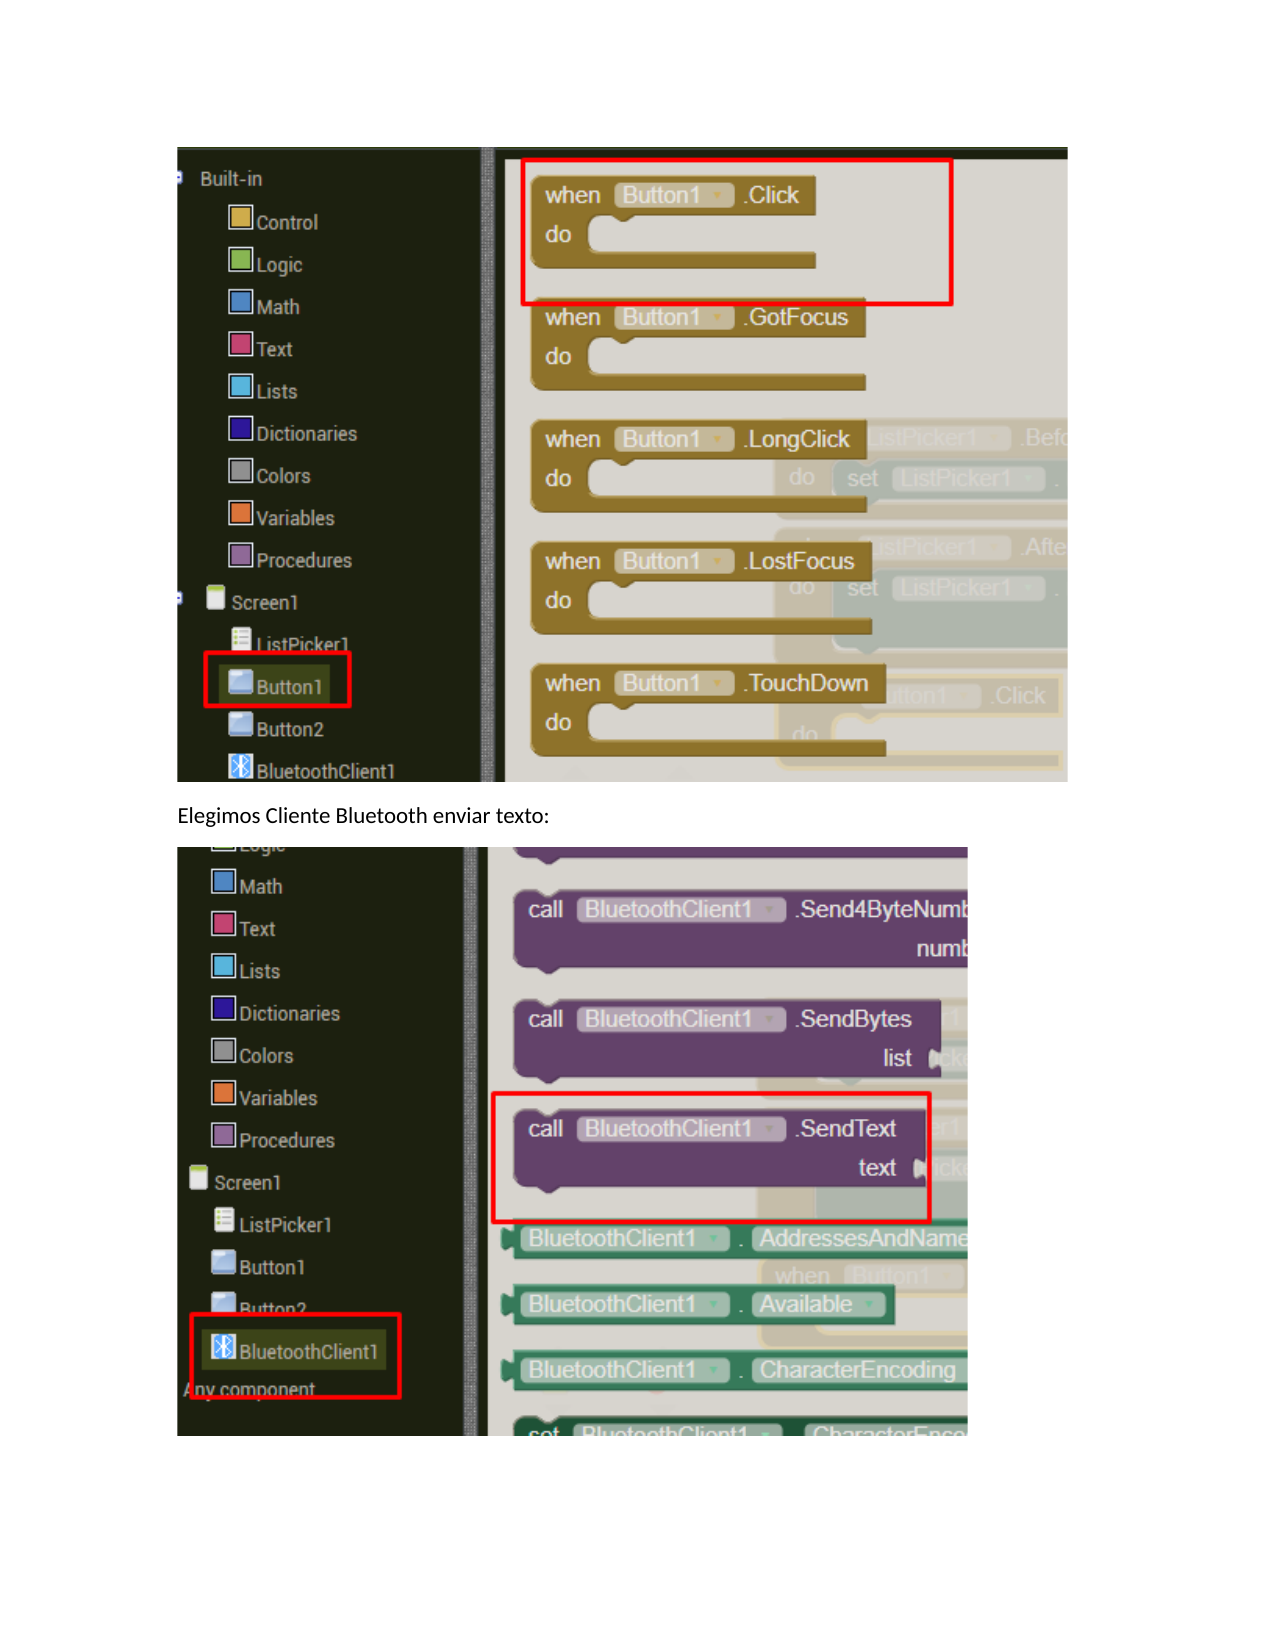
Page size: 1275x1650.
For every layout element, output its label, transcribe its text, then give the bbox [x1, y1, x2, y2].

picture [177, 147, 1068, 782]
picture [177, 847, 968, 1436]
text Elegimos Cliente Bluetooth enviar texto: [177, 801, 1098, 829]
